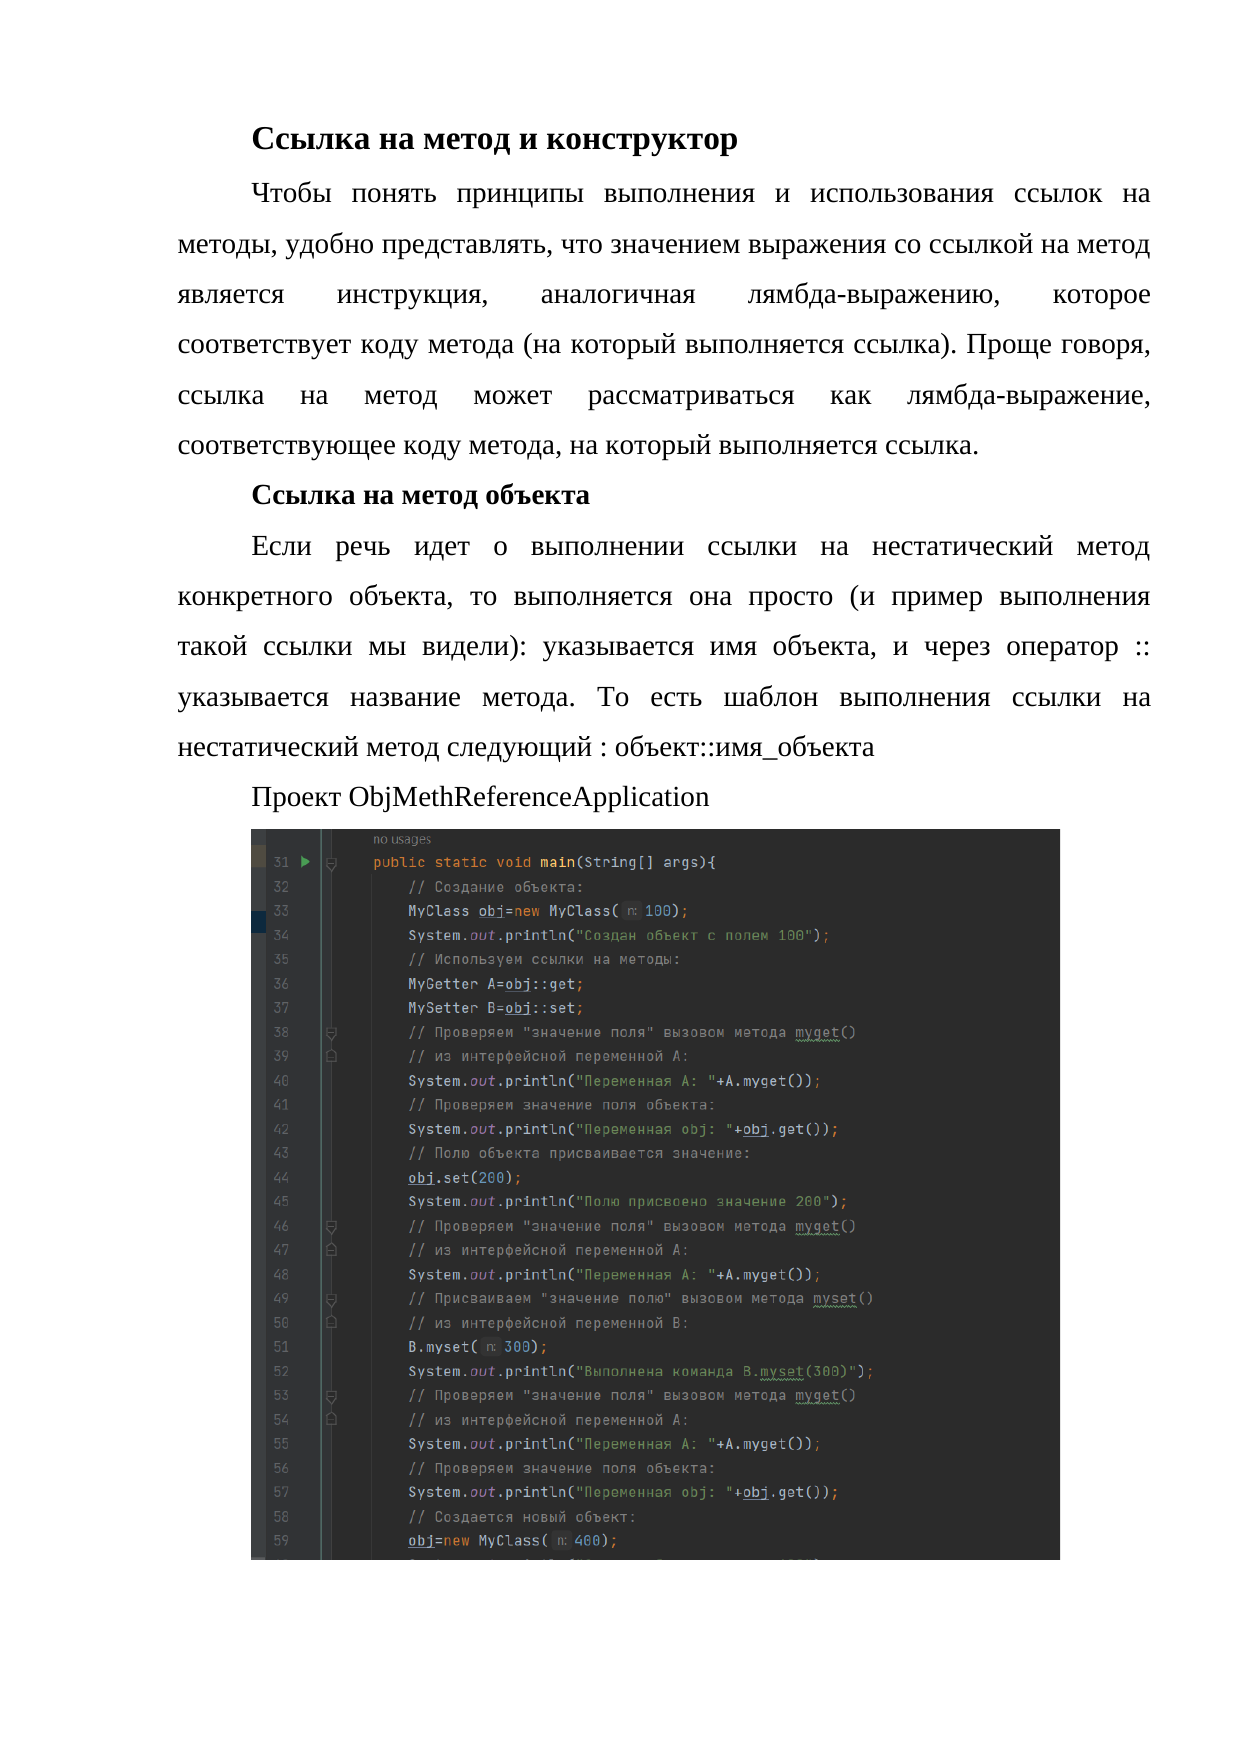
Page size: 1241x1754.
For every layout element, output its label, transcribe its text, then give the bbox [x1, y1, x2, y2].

picture [251, 829, 1060, 1560]
text Чтобы понять принципы выполнения и использования ссылок на методы, удобно представлять, что значением выражения со ссылкой на метод является инструкция, аналогичная лямбда-выражению, которое соответствует коду метода (на который выполняется ссылка). Проще говоря, ссылка на метод может рассматриваться как лямбда-выражение, соответствующее коду метода, на который выполняется ссылка. [177, 176, 1152, 461]
text Если речь идет о выполнении ссылки на нестатический метод конкретного объекта, то выполняется она просто (и пример выполнения такой ссылки мы видели): указывается имя объекта, и через оператор :: указывается название метода. То есть шаблон выполнения ссылки на нестатический метод следующий : объект::имя_объекта [177, 528, 1152, 763]
text Ссылка на метод и конструктор [177, 118, 1152, 156]
text Проект ObjMethReferenceApplication [177, 779, 1152, 813]
text Ссылка на метод объекта [177, 477, 1152, 511]
